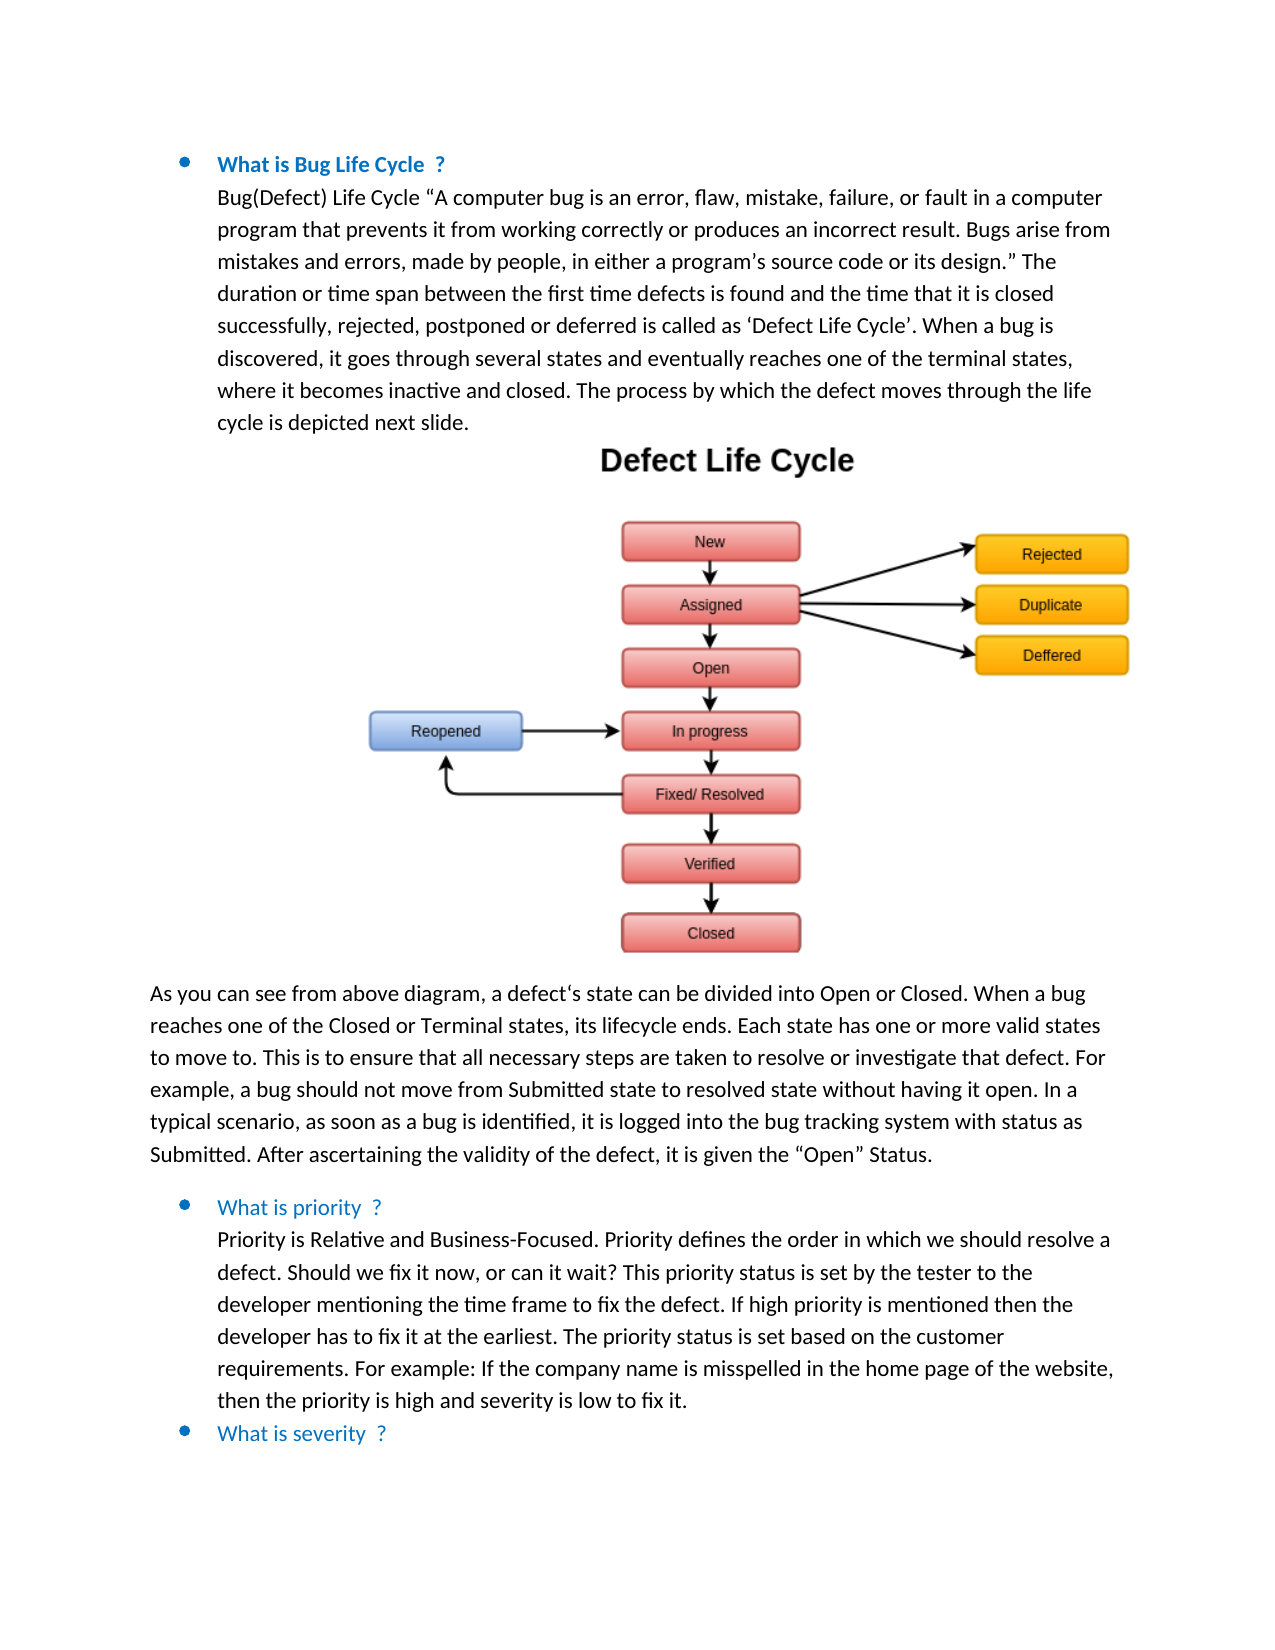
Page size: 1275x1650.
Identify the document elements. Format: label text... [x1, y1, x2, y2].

list What is priority ? [179, 1193, 1125, 1221]
picture [217, 440, 1193, 954]
list Bug(Defect) Life Cycle “A computer bug is an error, flaw, mistake, failure, or fault in a computer program that prevents it from working correctly or produces an incorrect result. Bugs arise from mistakes and errors, made by people, in either a program’s source code or its design.” The duration or time span between the first time defects is found and the time that it is closed successfully, rejected, postponed or deferred is called as ‘Defect Life Cycle’. When a bug is discovered, it goes through several states and eventually reaches one of the terminal states, where it becomes inactive and closed. The process by which the defect moves through the life cycle is depicted next slide. [217, 183, 1125, 436]
list What is Bug Life Cycle ? [179, 150, 1125, 179]
list What is severity ? [179, 1419, 1125, 1447]
text As you can see from above diagram, a defect‘s state can be divided into Open or Closed. When a bug reaches one of the Closed or Terminal states, its lifecycle ends. Each state has one or more valid states to move to. This is to ensure that all necessary steps are taken to resolve or investigate that defect. For example, a bug should not move from Submitted state to resolved state without having it open. In a typical scenario, as soon as a bug is identified, it is logged into the bug tracking system with status as Submitted. After ascertaining the validity of the defect, it is given the “Open” Status. [150, 979, 1125, 1168]
list Priority is Relative and Business-Focused. Priority defines the order in which we should resolve a defect. Should we fix it now, or can it wait? This priority status is set by the tester to the developer mentioning the time frame to fix the defect. If high priority is mentioned then the developer has to fix it at the earliest. The priority status is set based on the customer requirements. For example: If the company name is misspelled in the home page of the website, then the priority is high and severity is low to fix it. [217, 1226, 1125, 1414]
